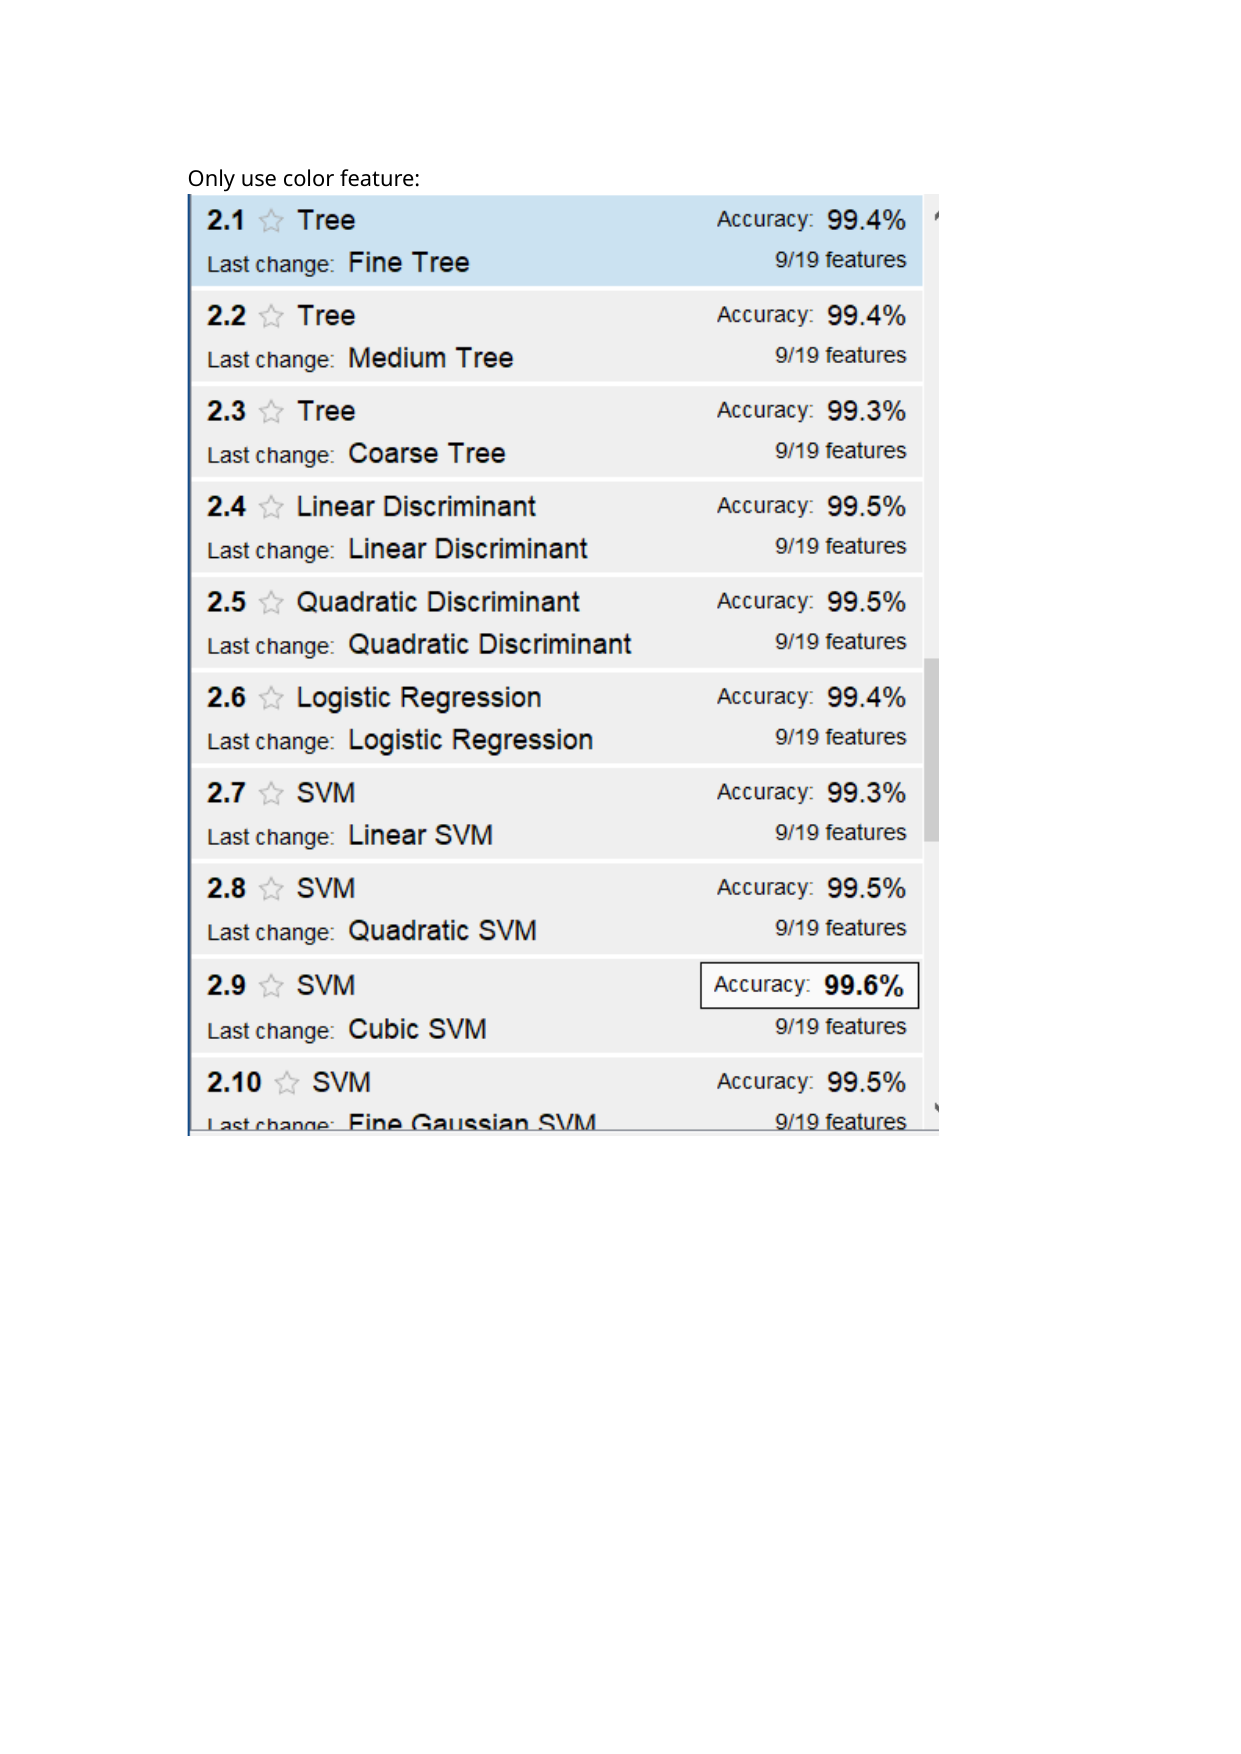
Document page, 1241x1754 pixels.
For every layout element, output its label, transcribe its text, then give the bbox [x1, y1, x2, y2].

picture [187, 194, 939, 1136]
text Only use color feature: [187, 162, 1053, 194]
